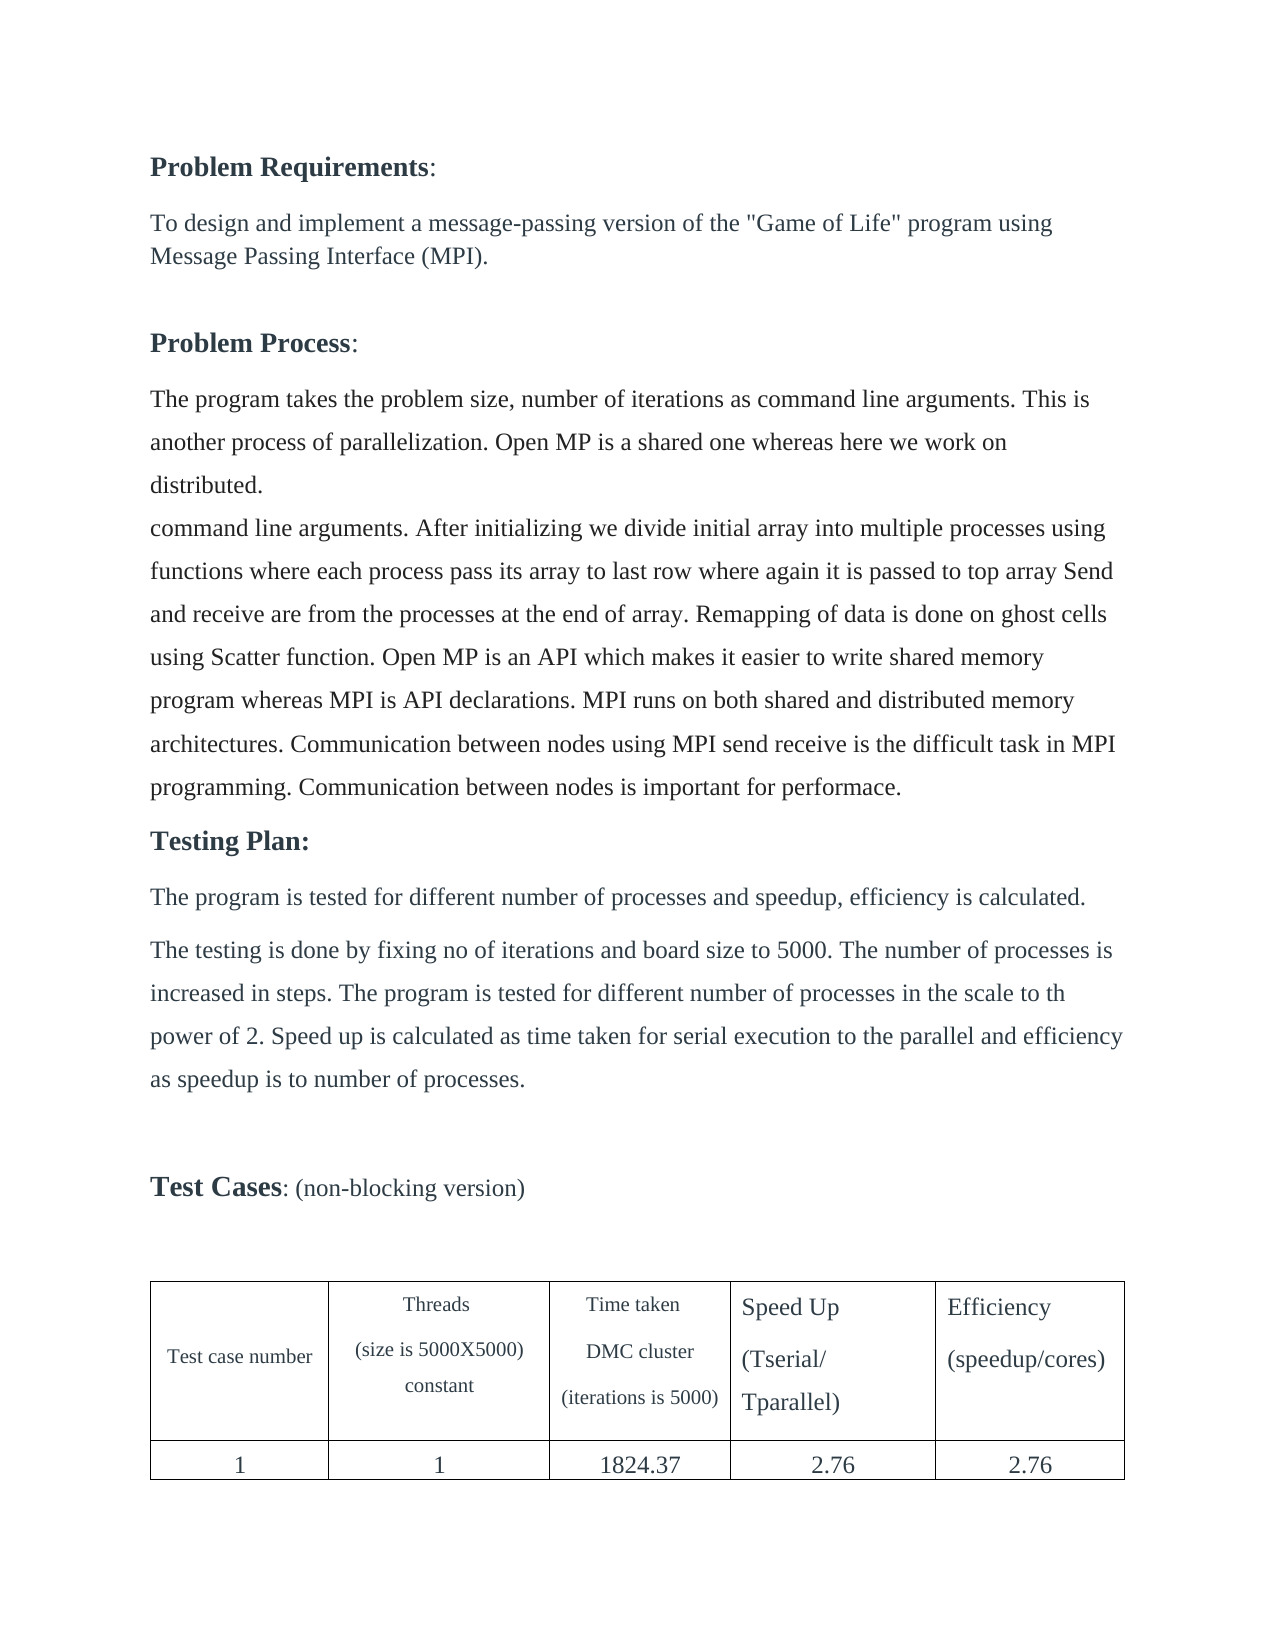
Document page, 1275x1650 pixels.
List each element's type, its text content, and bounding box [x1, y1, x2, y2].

text To design and implement a message-passing version of the "Game of Life" program using Message Passing Interface (MPI). [150, 208, 1125, 270]
text The program is tested for different number of processes and speedup, efficiency is calculated. [150, 882, 1125, 911]
text Problem Process: [150, 326, 1125, 358]
text The testing is done by fixing no of iterations and board size to 5000. The number of processes is increased in steps. The program is tested for different number of processes in the scale to th power of 2. Speed up is calculated as time taken for serial execution to the parallel and efficiency as speedup is to number of processes. [150, 935, 1125, 1093]
table_header Speed Up (Tserial/Tparallel) [731, 1282, 935, 1440]
table_header Time taken DMC cluster (iterations is 5000) [550, 1282, 730, 1440]
text command line arguments. After initializing we divide initial array into multiple processes using functions where each process pass its array to last row where again it is passed to top array Send and receive are from the processes at the end of array. Remapping of data is done on ghost cells using Scatter function. Open MP is an API which makes it easier to write shared memory program whereas MPI is API declarations. MPI runs on both shared and distributed memory architectures. Communication between nodes using MPI send receive is the difficult task in MPI programming. Communication between nodes is important for performace. [150, 513, 1125, 801]
table_cell 1 [329, 1441, 549, 1479]
table_cell 1824.37 [550, 1441, 730, 1479]
text Test Cases: (non-blocking version) [150, 1169, 1125, 1203]
table_header Efficiency (speedup/cores) [936, 1282, 1124, 1440]
table_cell 2.76 [936, 1441, 1124, 1479]
table_cell 2.76 [731, 1441, 935, 1479]
text Problem Requirements: [150, 150, 1125, 182]
table_cell 1 [151, 1441, 328, 1479]
table_header Test case number [151, 1282, 328, 1440]
table_header Threads (size is 5000X5000) constant [329, 1282, 549, 1440]
text Testing Plan: [150, 824, 1125, 857]
text The program takes the problem size, number of iterations as command line arguments. This is another process of parallelization. Open MP is a shared one whereas here we work on distributed. [150, 384, 1125, 499]
